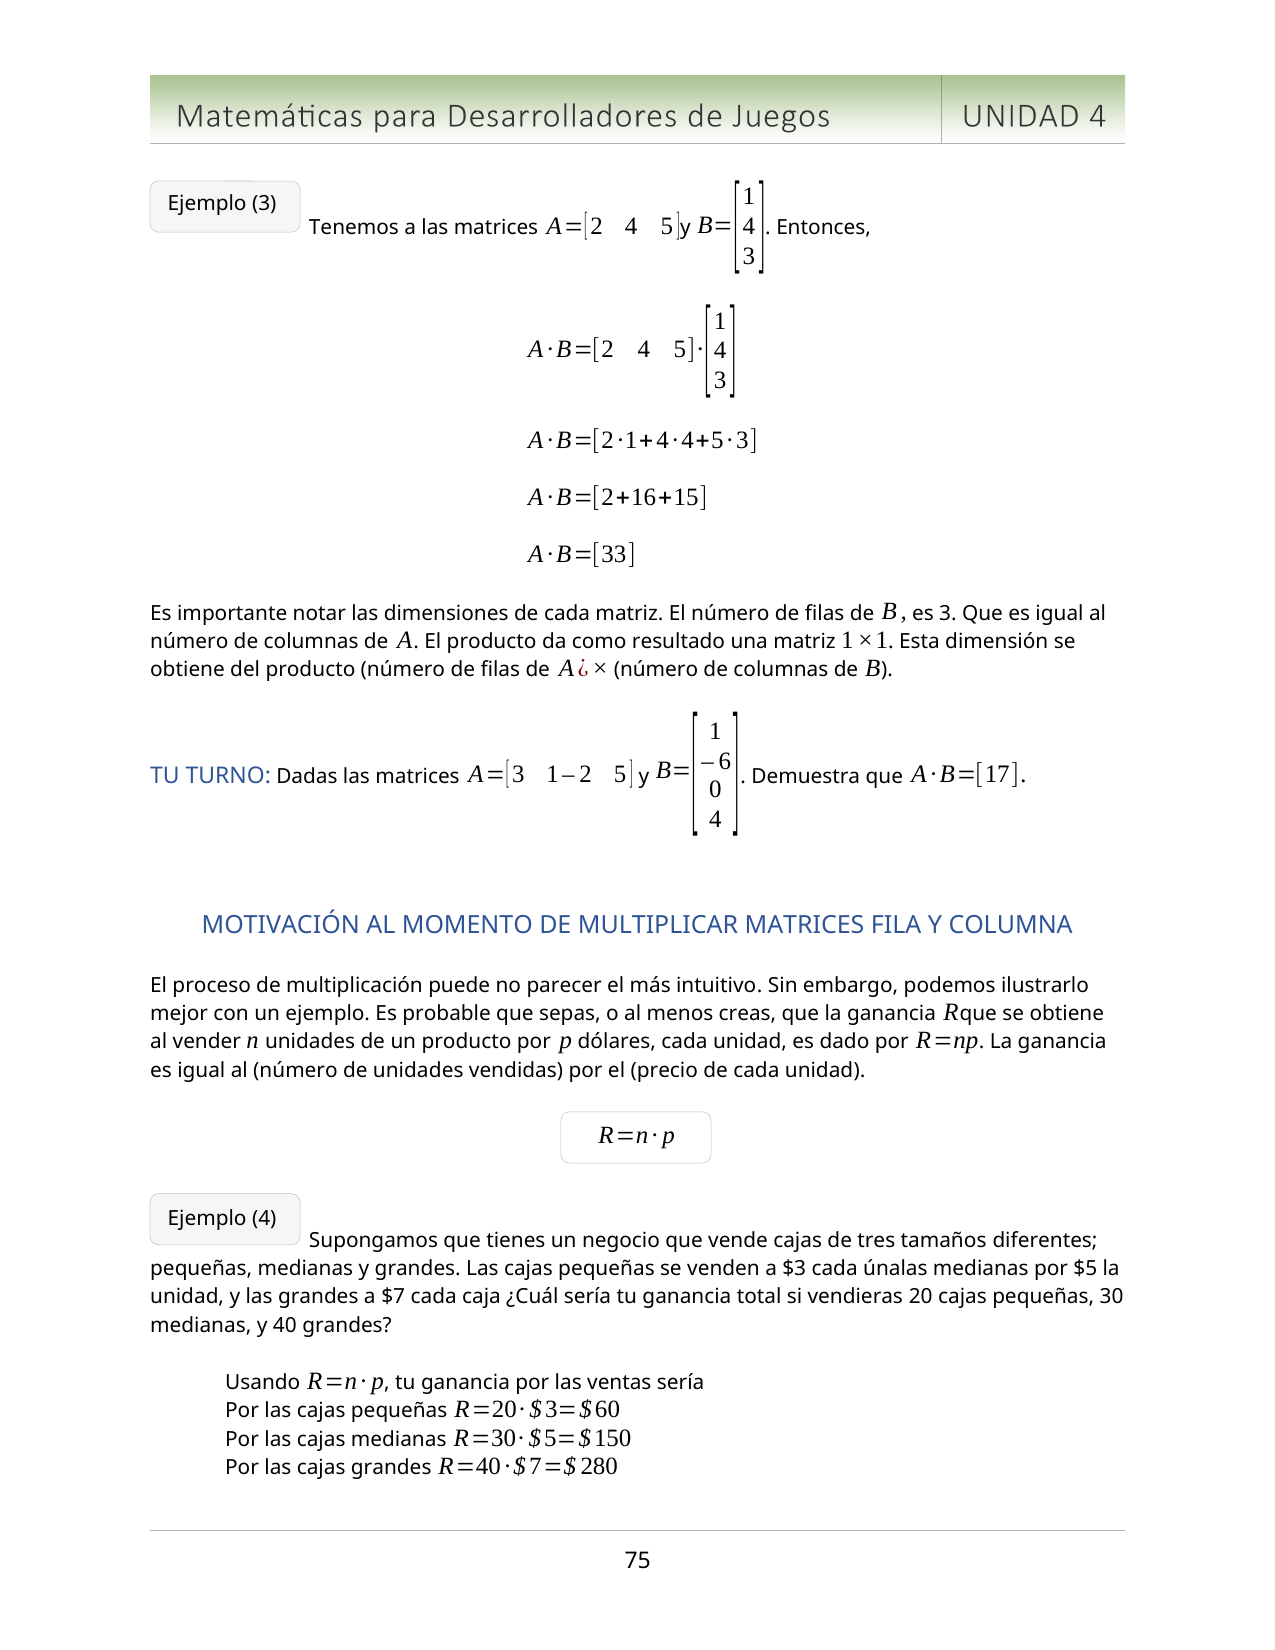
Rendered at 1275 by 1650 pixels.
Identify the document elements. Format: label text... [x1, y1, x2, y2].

text Por las cajas grandes [225, 1452, 1125, 1481]
text Tenemos a las matrices y . Entonces, [150, 178, 1125, 303]
text El proceso de multiplicación puede no parecer el más intuitivo. Sin embargo, podemos ilustrarlo mejor con un ejemplo. Es probable que sepas, o al menos creas, que la ganancia que se obtiene al vender unidades de un producto por dólares, cada unidad, es dado por . La ganancia es igual al (número de unidades vendidas) por el (precio de cada unidad). [150, 970, 1125, 1083]
subtitle MOTIVACIÓN AL MOMENTO DE MULTIPLICAR MATRICES FILA Y COLUMNA [150, 907, 1125, 941]
picture [150, 1515, 1125, 1544]
text Por las cajas medianas [225, 1424, 1125, 1452]
text Supongamos que tienes un negocio que vende cajas de tres tamaños diferentes; pequeñas, medianas y grandes. Las cajas pequeñas se venden a $3 cada únalas medianas por $5 la unidad, y las grandes a $7 cada caja ¿Cuál sería tu ganancia total si vendieras 20 cajas pequeñas, 30 medianas, y 40 grandes? [150, 1194, 1125, 1338]
picture [150, 75, 1125, 150]
text Es importante notar las dimensiones de cada matriz. El número de filas de es 3. Que es igual al número de columnas de . El producto da como resultado una matriz . Esta dimensión se obtiene del producto (número de filas de (número de columnas de ). [150, 598, 1125, 683]
text Por las cajas pequeñas [225, 1395, 1125, 1424]
text TU TURNO: Dadas las matrices y . Demuestra que [150, 711, 1125, 895]
text Usando , tu ganancia por las ventas sería [225, 1367, 1125, 1395]
